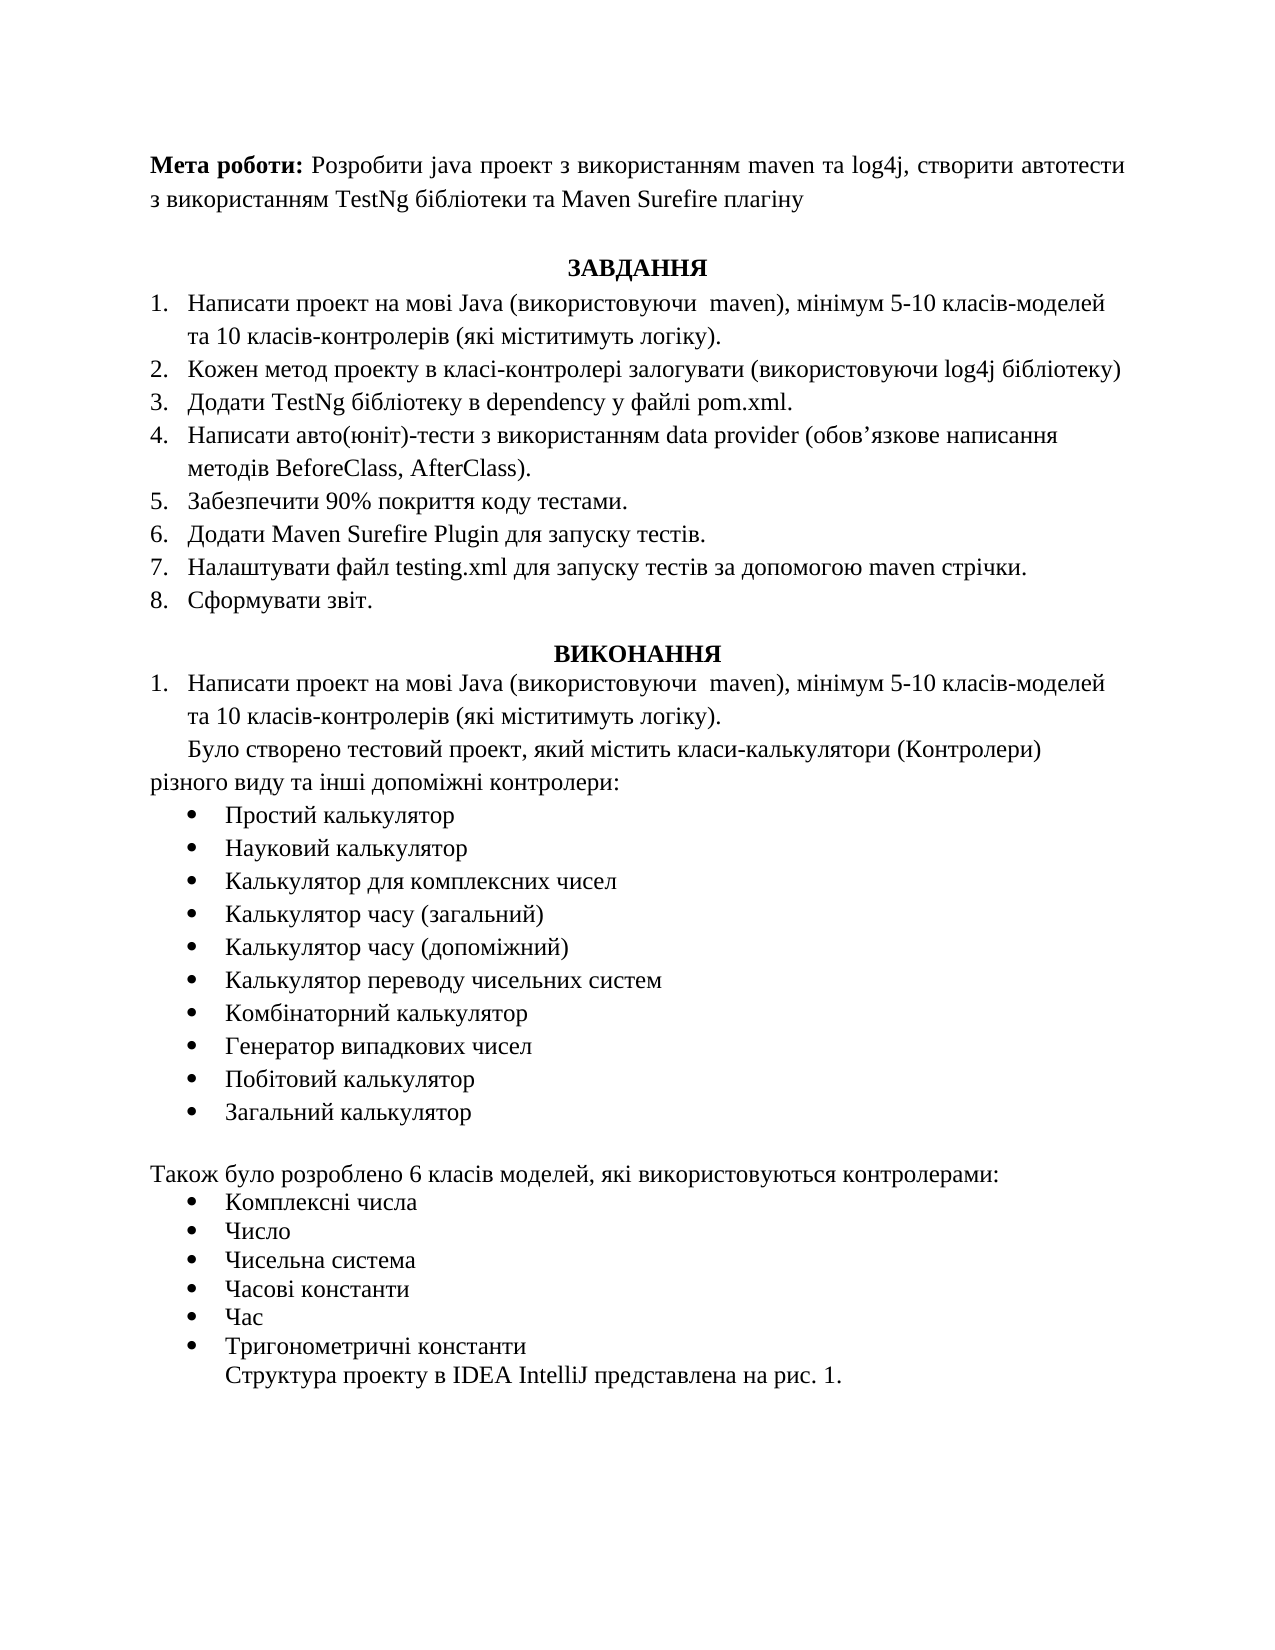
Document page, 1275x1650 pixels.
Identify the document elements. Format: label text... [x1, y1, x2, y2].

list Калькулятор часу (допоміжний) [187, 932, 1125, 961]
list Побітовий калькулятор [187, 1064, 1125, 1093]
list Простий калькулятор [187, 800, 1125, 828]
list Налаштувати файл testing.xml для запуску тестів за допомогою maven стрічки. [150, 552, 1125, 581]
list Калькулятор переводу чисельних систем [187, 965, 1125, 994]
list Написати проект на мові Java (використовуючи maven), мінімум 5-10 класів-моделей та 10 класів-контролерів (які міститимуть логіку). [150, 288, 1125, 350]
list Комплексні числа [187, 1187, 1125, 1216]
list Загальний калькулятор [187, 1097, 1125, 1126]
text Мета роботи: Розробити java проект з використанням maven та log4j, створити автотести з використанням TestNg бібліотеки та Maven Surefire плагіну [150, 150, 1125, 213]
list Написати авто(юніт)-тести з використанням data provider (обов’язкове написання методів BeforeClass, AfterClass). [150, 420, 1125, 482]
list Час [187, 1302, 1125, 1331]
list Комбінаторний калькулятор [187, 998, 1125, 1027]
list Часові константи [187, 1274, 1125, 1302]
list Додати Maven Surefire Plugin для запуску тестів. [150, 519, 1125, 548]
list Калькулятор часу (загальний) [187, 899, 1125, 928]
list Число [187, 1216, 1125, 1245]
list Сформувати звіт. [150, 585, 1125, 614]
list Структура проекту в IDEA IntelliJ представлена на рис. 1. [225, 1360, 1125, 1389]
list Кожен метод проекту в класі-контролері залогувати (використовуючи log4j бібліотеку) [150, 354, 1125, 383]
list Забезпечити 90% покриття коду тестами. [150, 486, 1125, 515]
list Тригонометричні константи [187, 1331, 1125, 1360]
list Чисельна система [187, 1245, 1125, 1274]
text Було створено тестовий проект, який містить класи-калькулятори (Контролери) різного виду та інші допоміжні контролери: [150, 734, 1125, 796]
list Додати TestNg бібліотеку в dependency у файлі pom.xml. [150, 387, 1125, 416]
list Калькулятор для комплексних чисел [187, 866, 1125, 894]
list Генератор випадкових чисел [187, 1031, 1125, 1060]
text ВИКОНАННЯ [150, 639, 1125, 668]
text Також було розроблено 6 класів моделей, які використовуються контролерами: [150, 1159, 1125, 1187]
list Написати проект на мові Java (використовуючи maven), мінімум 5-10 класів-моделей та 10 класів-контролерів (які міститимуть логіку). [150, 668, 1125, 729]
list Науковий калькулятор [187, 833, 1125, 862]
text ЗАВДАННЯ [150, 253, 1125, 282]
